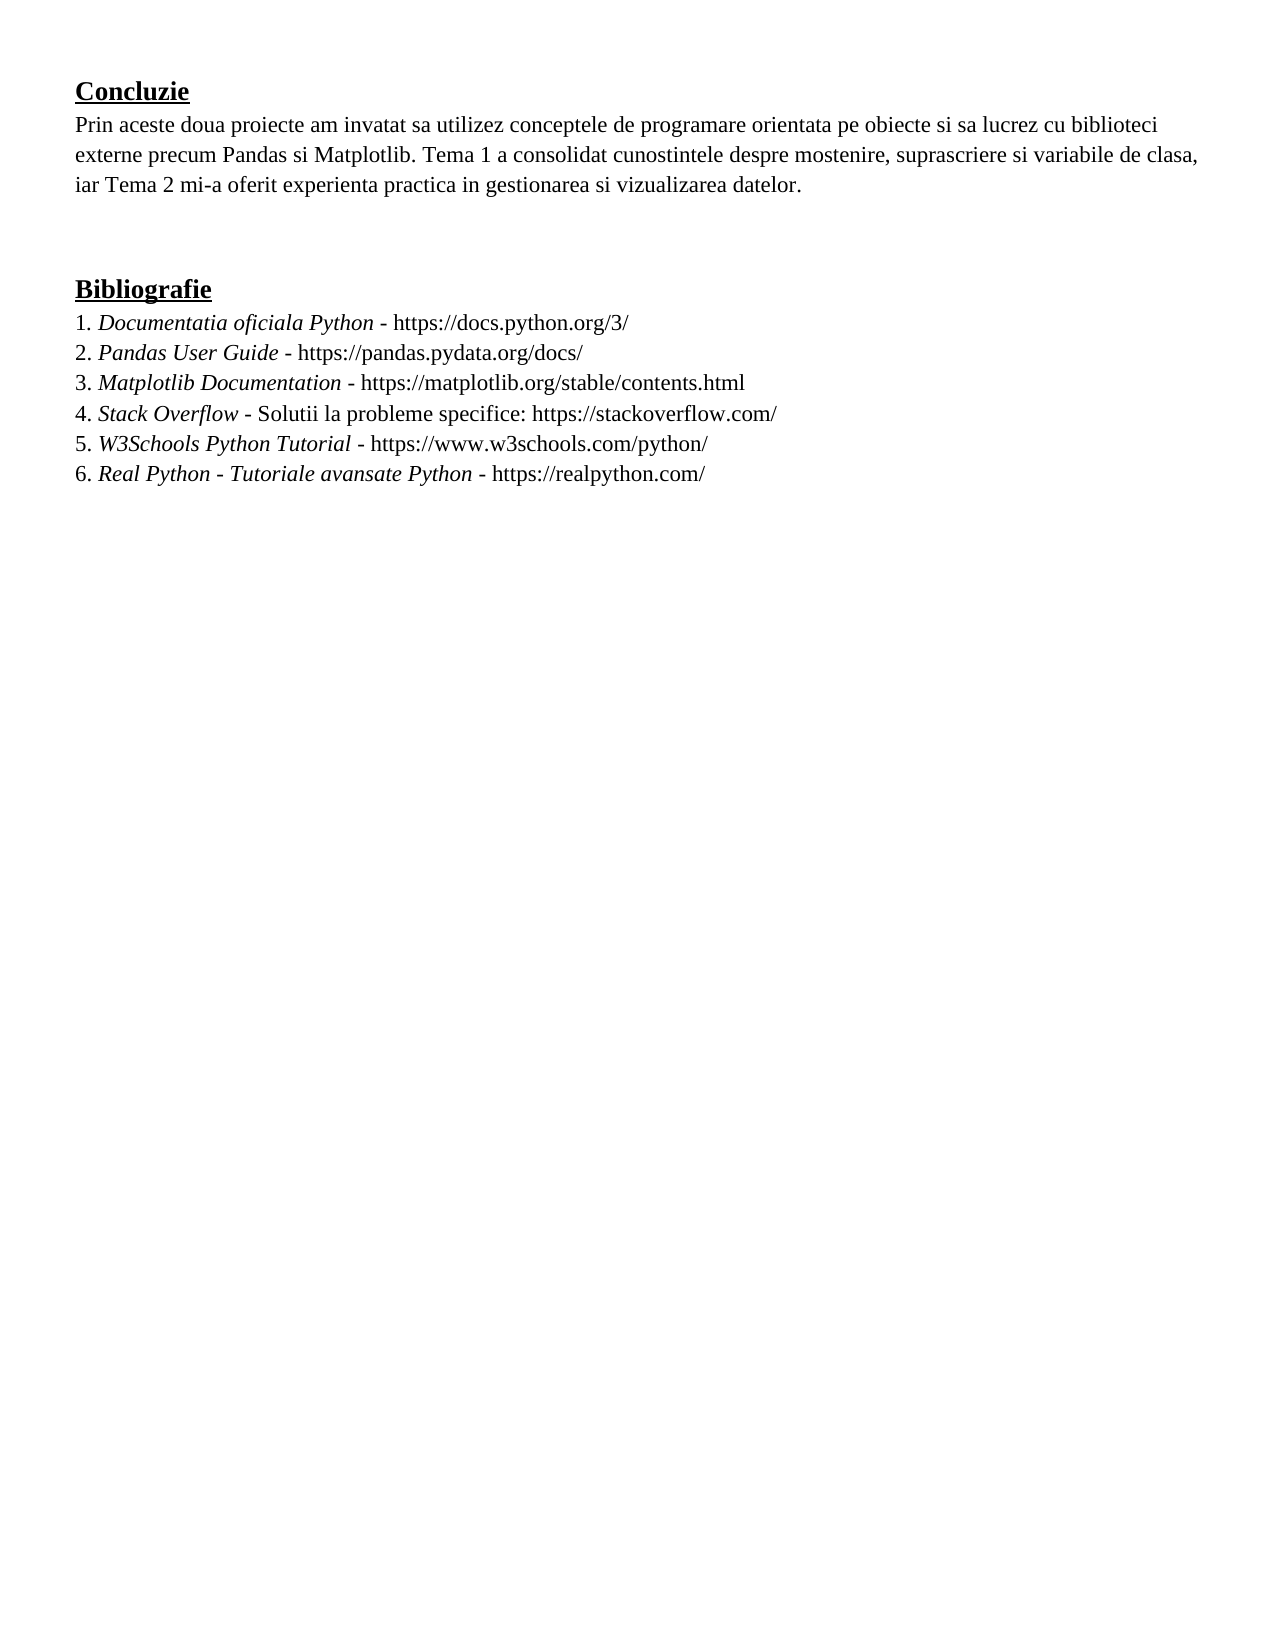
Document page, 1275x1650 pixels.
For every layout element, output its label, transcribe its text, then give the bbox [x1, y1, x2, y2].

text 1. Documentatia oficiala Python - https://docs.python.org/3/ 2. Pandas User Guide - https://pandas.pydata.org/docs/ 3. Matplotlib Documentation - https://matplotlib.org/stable/contents.html 4. Stack Overflow - Solutii la probleme specifice: https://stackoverflow.com/ 5. W3Schools Python Tutorial - https://www.w3schools.com/python/ 6. Real Python - Tutoriale avansate Python - https://realpython.com/ [75, 309, 1200, 517]
subtitle Concluzie [75, 75, 1200, 106]
text Prin aceste doua proiecte am invatat sa utilizez conceptele de programare orientata pe obiecte si sa lucrez cu biblioteci externe precum Pandas si Matplotlib. Tema 1 a consolidat cunostintele despre mostenire, suprascriere si variabile de clasa, iar Tema 2 mi-a oferit experienta practica in gestionarea si vizualizarea datelor. [75, 111, 1200, 197]
subtitle Bibliografie [75, 273, 1200, 304]
